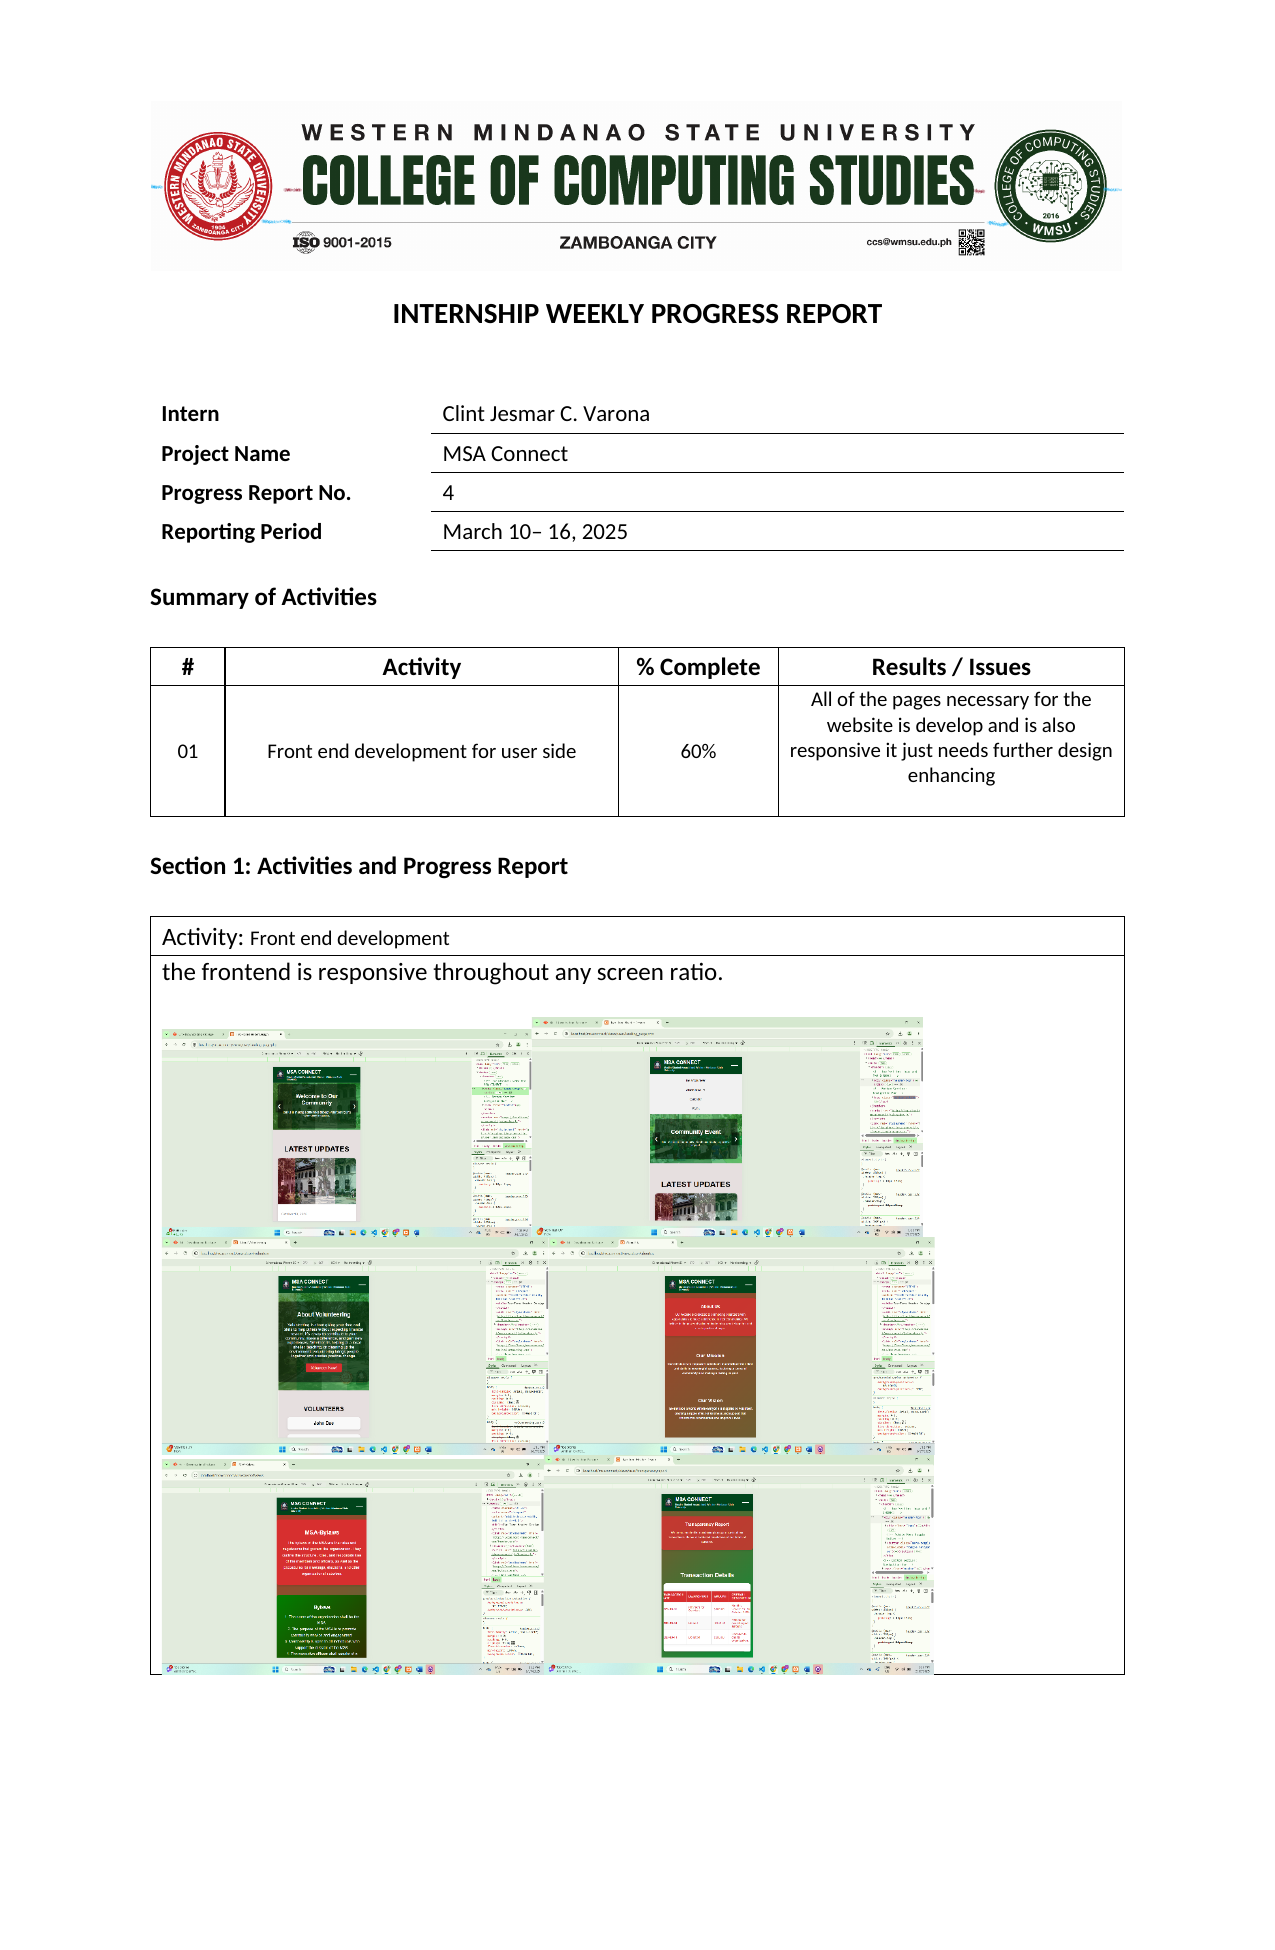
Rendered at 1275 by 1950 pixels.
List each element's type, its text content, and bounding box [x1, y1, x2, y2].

table_header Results / Issues [779, 648, 1124, 685]
table_header Intern [150, 394, 431, 433]
table_header Activity: Front end development [151, 917, 1124, 955]
table_cell 60% [619, 686, 778, 816]
text Summary of Activities [150, 581, 1125, 612]
table_cell March 10– 16, 2025 [431, 512, 1124, 550]
table_header % Complete [619, 648, 778, 685]
table_cell the frontend is responsive throughout any screen ratio. [151, 956, 1124, 1674]
table_cell 01 [151, 686, 224, 816]
table_header Activity [226, 648, 618, 685]
table_cell All of the pages necessary for the website is develop and is also responsive it just needs further design enhancing [779, 686, 1124, 816]
picture [150, 101, 1122, 270]
table_cell Project Name [150, 433, 431, 472]
table_cell MSA Connect [431, 434, 1124, 472]
table_cell Reporting Period [150, 511, 431, 550]
table_cell Front end development for user side [226, 686, 618, 816]
table_header # [151, 648, 224, 685]
table_cell Progress Report No. [150, 472, 431, 511]
text INTERNSHIP WEEKLY PROGRESS REPORT [150, 150, 1125, 331]
table_cell 4 [431, 473, 1124, 511]
picture [161, 1017, 935, 1675]
table_header Clint Jesmar C. Varona [431, 394, 1124, 433]
text Section 1: Activities and Progress Report [150, 850, 1125, 881]
